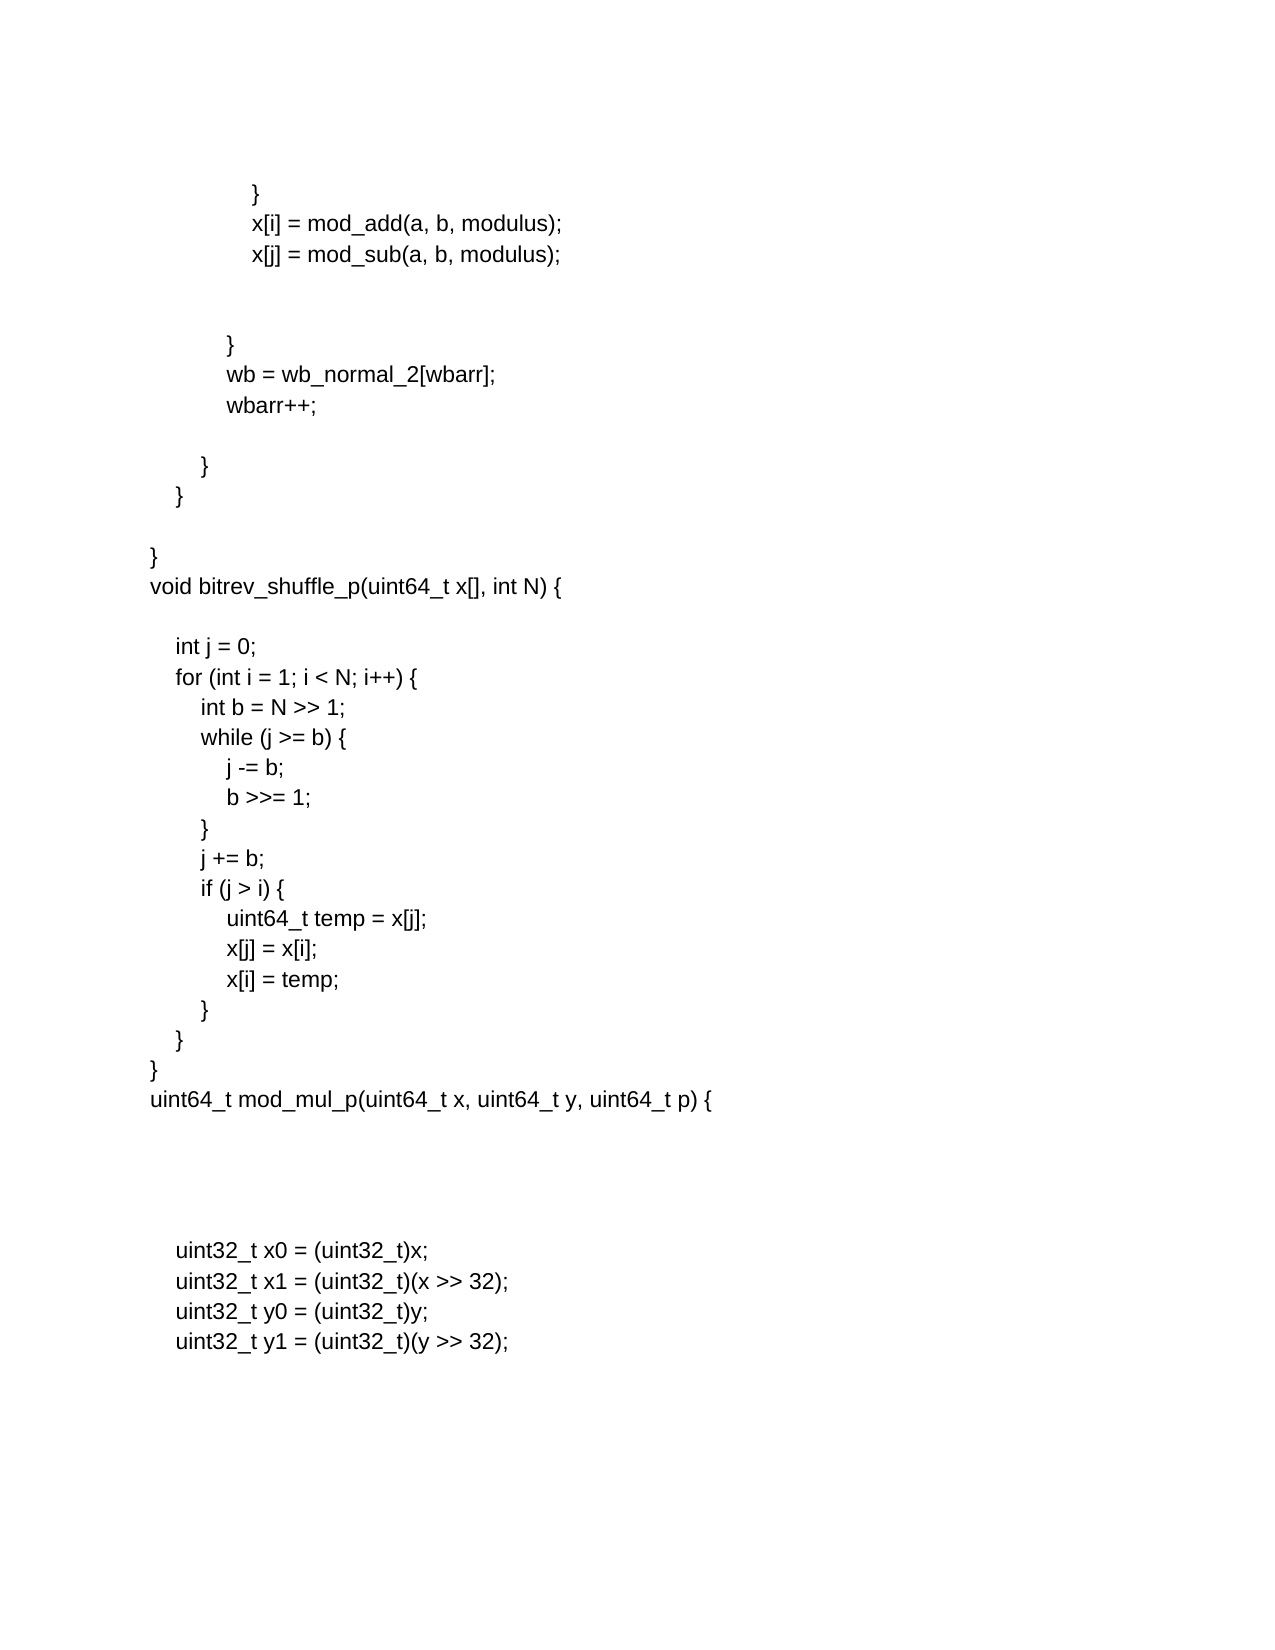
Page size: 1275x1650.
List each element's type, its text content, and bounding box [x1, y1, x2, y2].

text } [150, 543, 1125, 569]
text j -= b; [150, 754, 1125, 781]
text for (int i = 1; i < N; i++) { [150, 663, 1125, 690]
text b >>= 1; [150, 784, 1125, 811]
text void bitrev_shuffle_p(uint64_t x[], int N) { [150, 573, 1125, 599]
text if (j > i) { [150, 875, 1125, 901]
text uint32_t x0 = (uint32_t)x; [150, 1237, 1125, 1264]
text x[i] = temp; [150, 966, 1125, 992]
text } [150, 996, 1125, 1022]
text } [150, 482, 1125, 509]
text } [150, 331, 1125, 358]
text while (j >= b) { [150, 724, 1125, 750]
text } [150, 180, 1125, 207]
text x[i] = mod_add(a, b, modulus); [150, 210, 1125, 237]
text uint64_t temp = x[j]; [150, 905, 1125, 932]
text j += b; [150, 845, 1125, 871]
text int b = N >> 1; [150, 694, 1125, 720]
text x[j] = mod_sub(a, b, modulus); [150, 241, 1125, 267]
text } [150, 814, 1125, 841]
text uint32_t x1 = (uint32_t)(x >> 32); [150, 1268, 1125, 1294]
text int j = 0; [150, 633, 1125, 660]
text wbarr++; [150, 392, 1125, 418]
text } [150, 1026, 1125, 1052]
text x[j] = x[i]; [150, 935, 1125, 962]
text uint64_t mod_mul_p(uint64_t x, uint64_t y, uint64_t p) { [150, 1086, 1125, 1113]
text wb = wb_normal_2[wbarr]; [150, 361, 1125, 388]
text } [150, 1056, 1125, 1083]
text uint32_t y1 = (uint32_t)(y >> 32); [150, 1328, 1125, 1354]
text } [150, 452, 1125, 478]
text uint32_t y0 = (uint32_t)y; [150, 1298, 1125, 1324]
